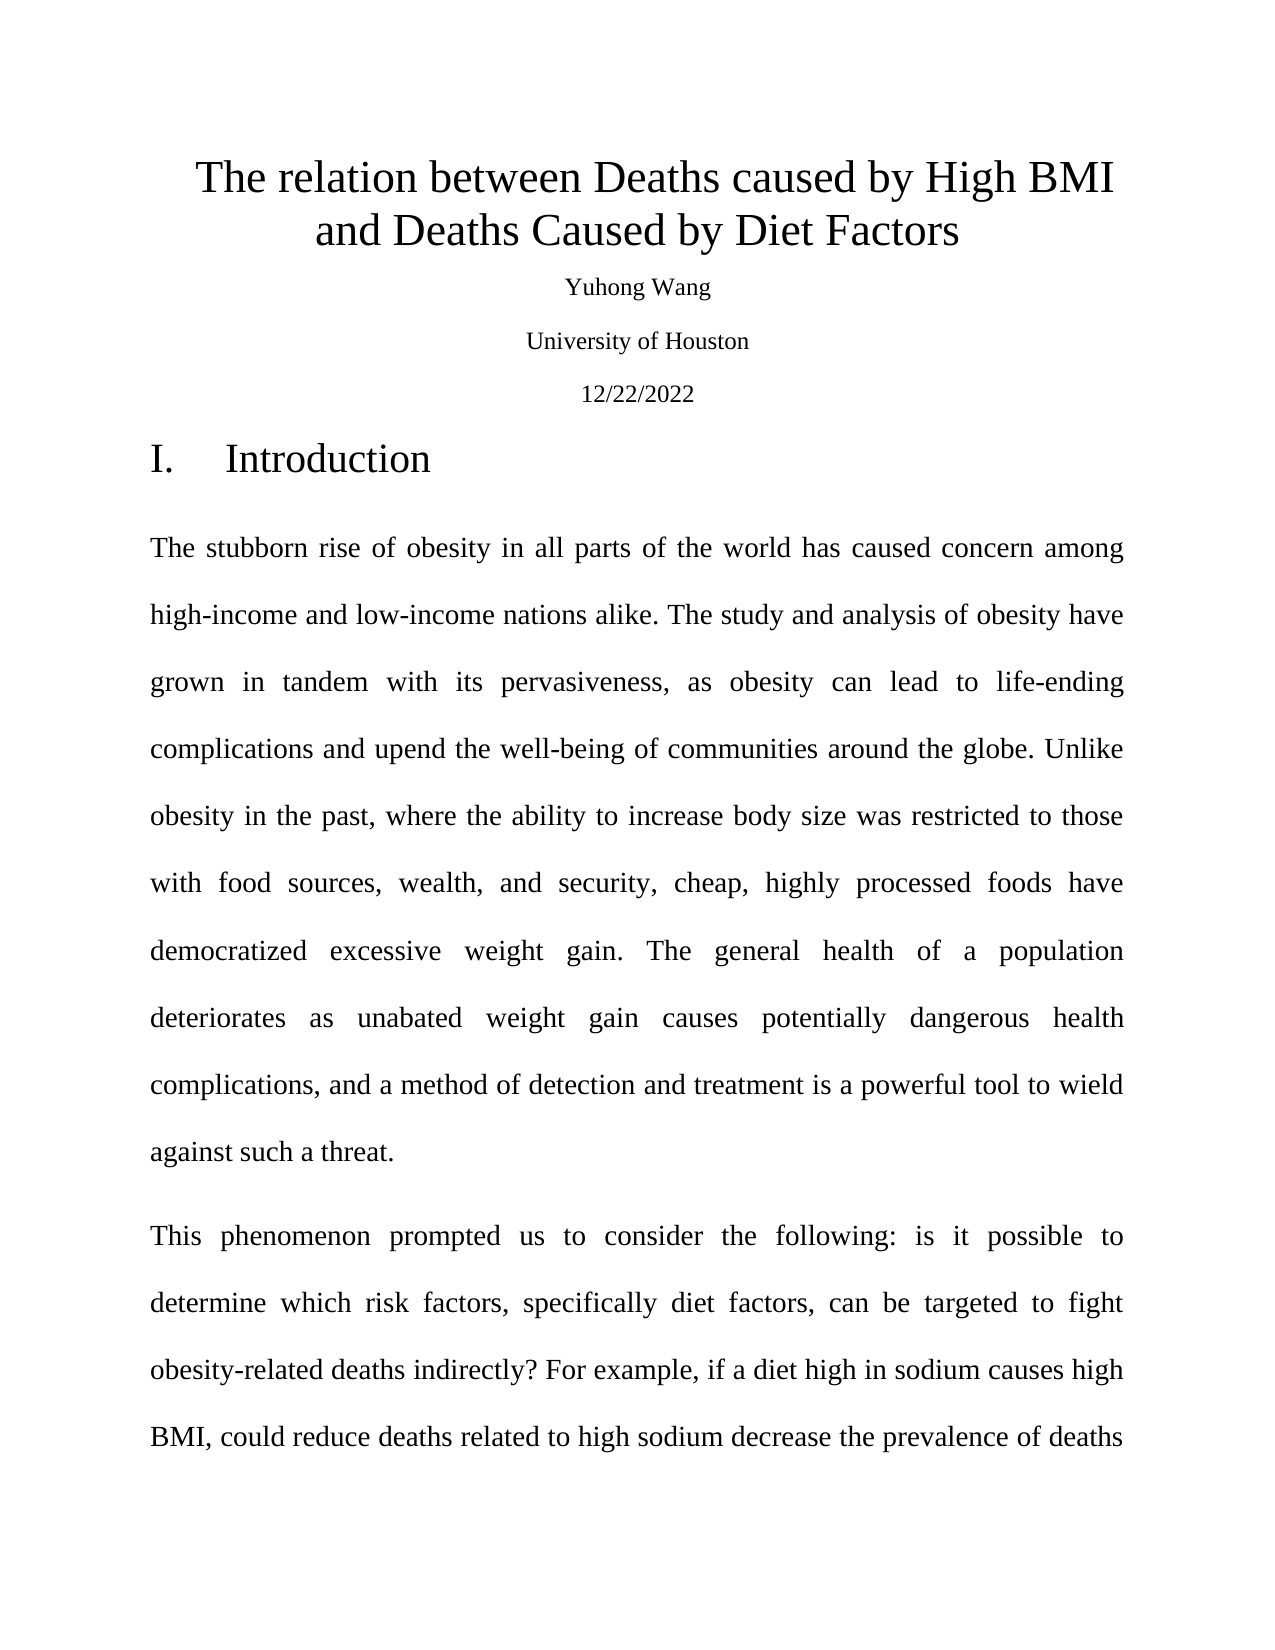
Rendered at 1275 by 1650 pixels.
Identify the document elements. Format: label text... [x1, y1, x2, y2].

list Introduction [150, 433, 1125, 481]
text University of Houston [150, 326, 1125, 354]
text 12/22/2022 [150, 379, 1125, 408]
text The stubborn rise of obesity in all parts of the world has caused concern among high-income and low-income nations alike. The study and analysis of obesity have grown in tandem with its pervasiveness, as obesity can lead to life-ending complications and upend the well-being of communities around the globe. Unlike obesity in the past, where the ability to increase body size was restricted to those with food sources, wealth, and security, cheap, highly processed foods have democratized excessive weight gain. The general health of a population deteriorates as unabated weight gain causes potentially dangerous health complications, and a method of detection and treatment is a powerful tool to wield against such a threat. [150, 530, 1125, 1167]
text Yuhong Wang [150, 272, 1125, 301]
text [150, 1218, 1125, 1452]
text The relation between Deaths caused by High BMI and Deaths Caused by Diet Factors [150, 150, 1125, 255]
